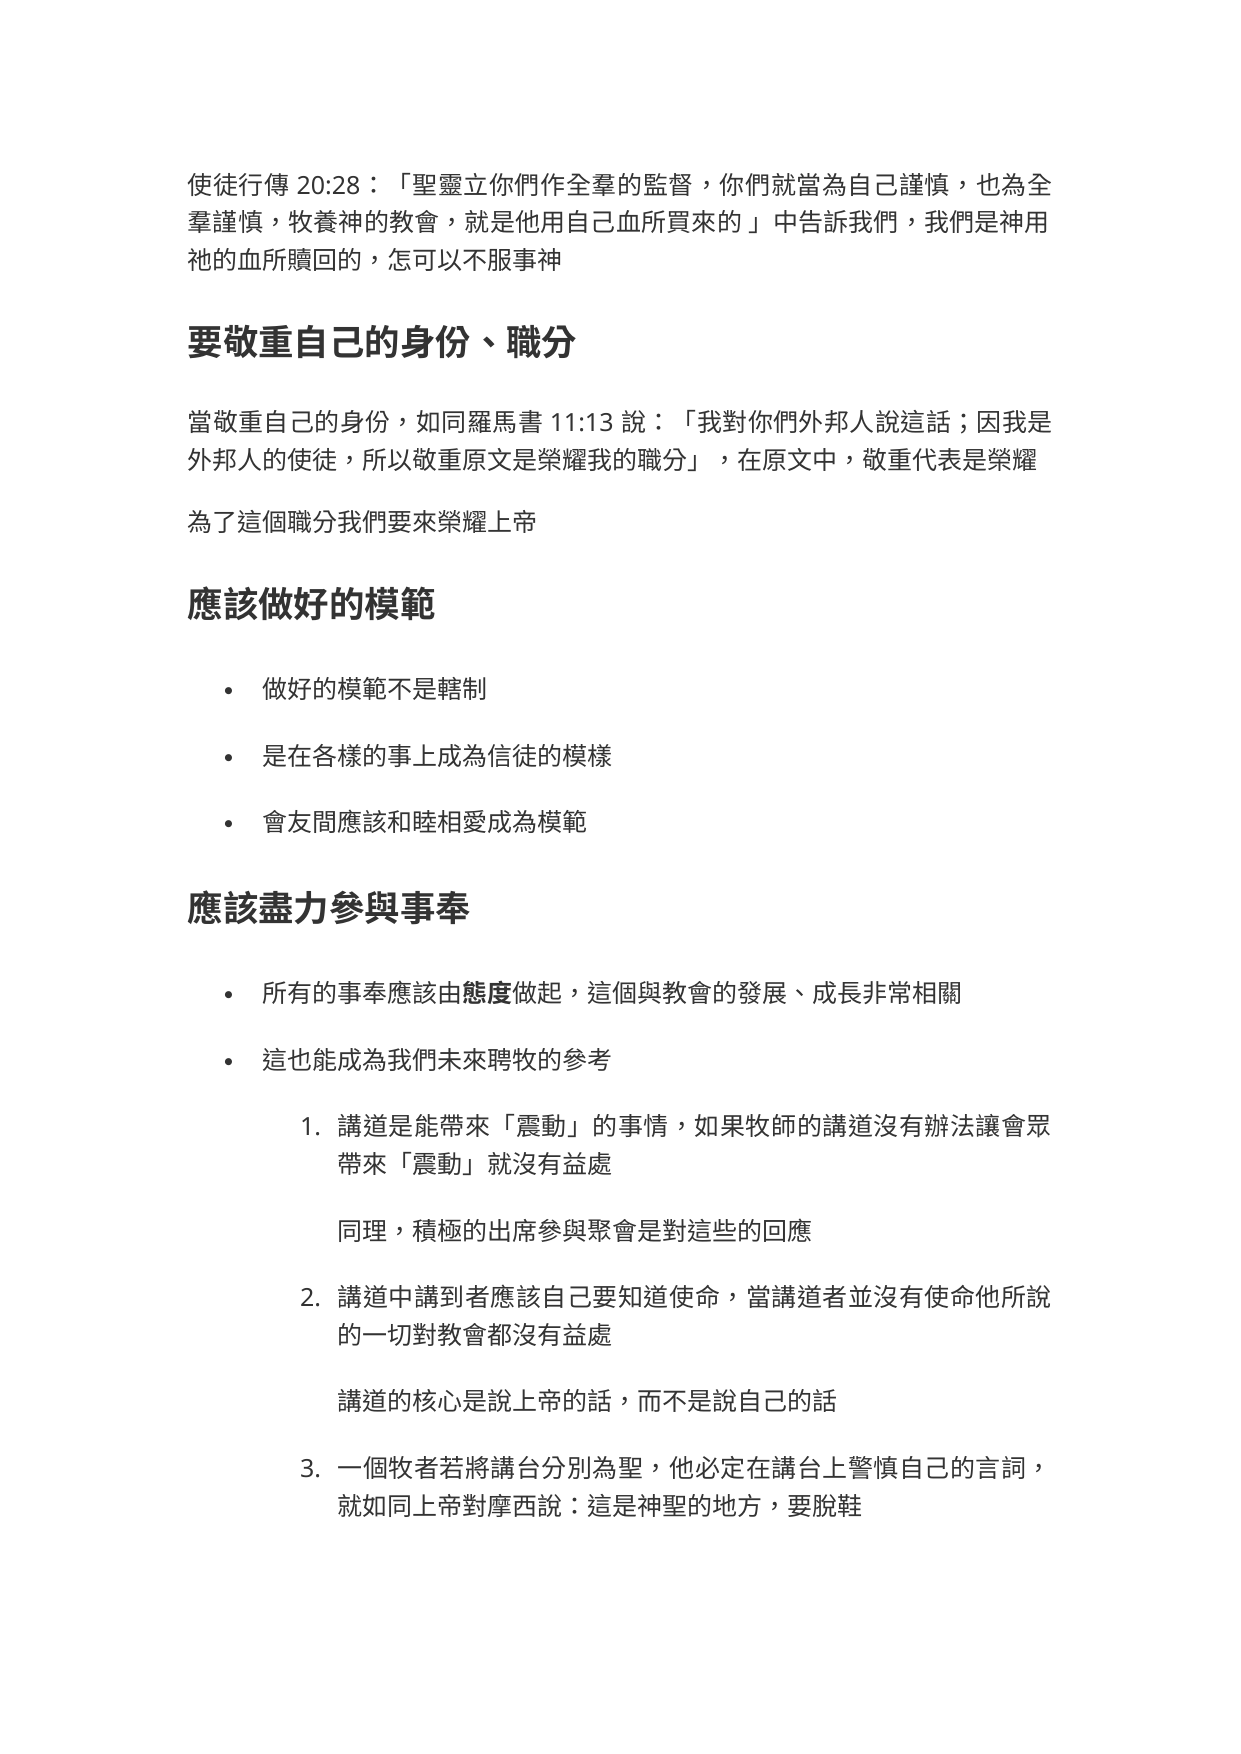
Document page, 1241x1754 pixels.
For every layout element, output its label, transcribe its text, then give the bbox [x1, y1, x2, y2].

list 講道是能帶來「震動」的事情，如果牧師的講道沒有辦法讓會眾帶來「震動」就沒有益處 [300, 1106, 1053, 1181]
text 為了這個職分我們要來榮耀上帝 [187, 502, 1053, 539]
list 做好的模範不是轄制 [225, 669, 1053, 706]
subtitle 要敬重自己的身份、職分 [187, 302, 1053, 377]
list 所有的事奉應該由態度做起，這個與教會的發展、成長非常相關 [225, 973, 1053, 1010]
text 當敬重自己的身份，如同羅馬書 11:13 說：「我對你們外邦人說這話；因我是外邦人的使徒，所以敬重原文是榮耀我的職分」，在原文中，敬重代表是榮耀 [187, 402, 1053, 477]
list 這也能成為我們未來聘牧的參考 [225, 1039, 1053, 1077]
subtitle 應該盡力參與事奉 [187, 869, 1053, 944]
subtitle 應該做好的模範 [187, 564, 1053, 639]
list 一個牧者若將講台分別為聖，他必定在講台上警慎自己的言詞，就如同上帝對摩西說：這是神聖的地方，要脫鞋 [300, 1448, 1053, 1523]
list 是在各樣的事上成為信徒的模樣 [225, 735, 1053, 773]
list 會友間應該和睦相愛成為模範 [225, 802, 1053, 839]
list 講道中講到者應該自己要知道使命，當講道者並沒有使命他所說的一切對教會都沒有益處 [300, 1277, 1053, 1352]
text 同理，積極的出席參與聚會是對這些的回應 [337, 1210, 1053, 1248]
text 講道的核心是說上帝的話，而不是說自己的話 [337, 1381, 1053, 1419]
text 使徒行傳 20:28：「聖靈立你們作全羣的監督，你們就當為自己謹慎，也為全羣謹慎，牧養神的教會，就是他用自己血所買來的 」中告訴我們，我們是神用祂的血所贖回的，怎可以不服事神 [187, 164, 1053, 277]
